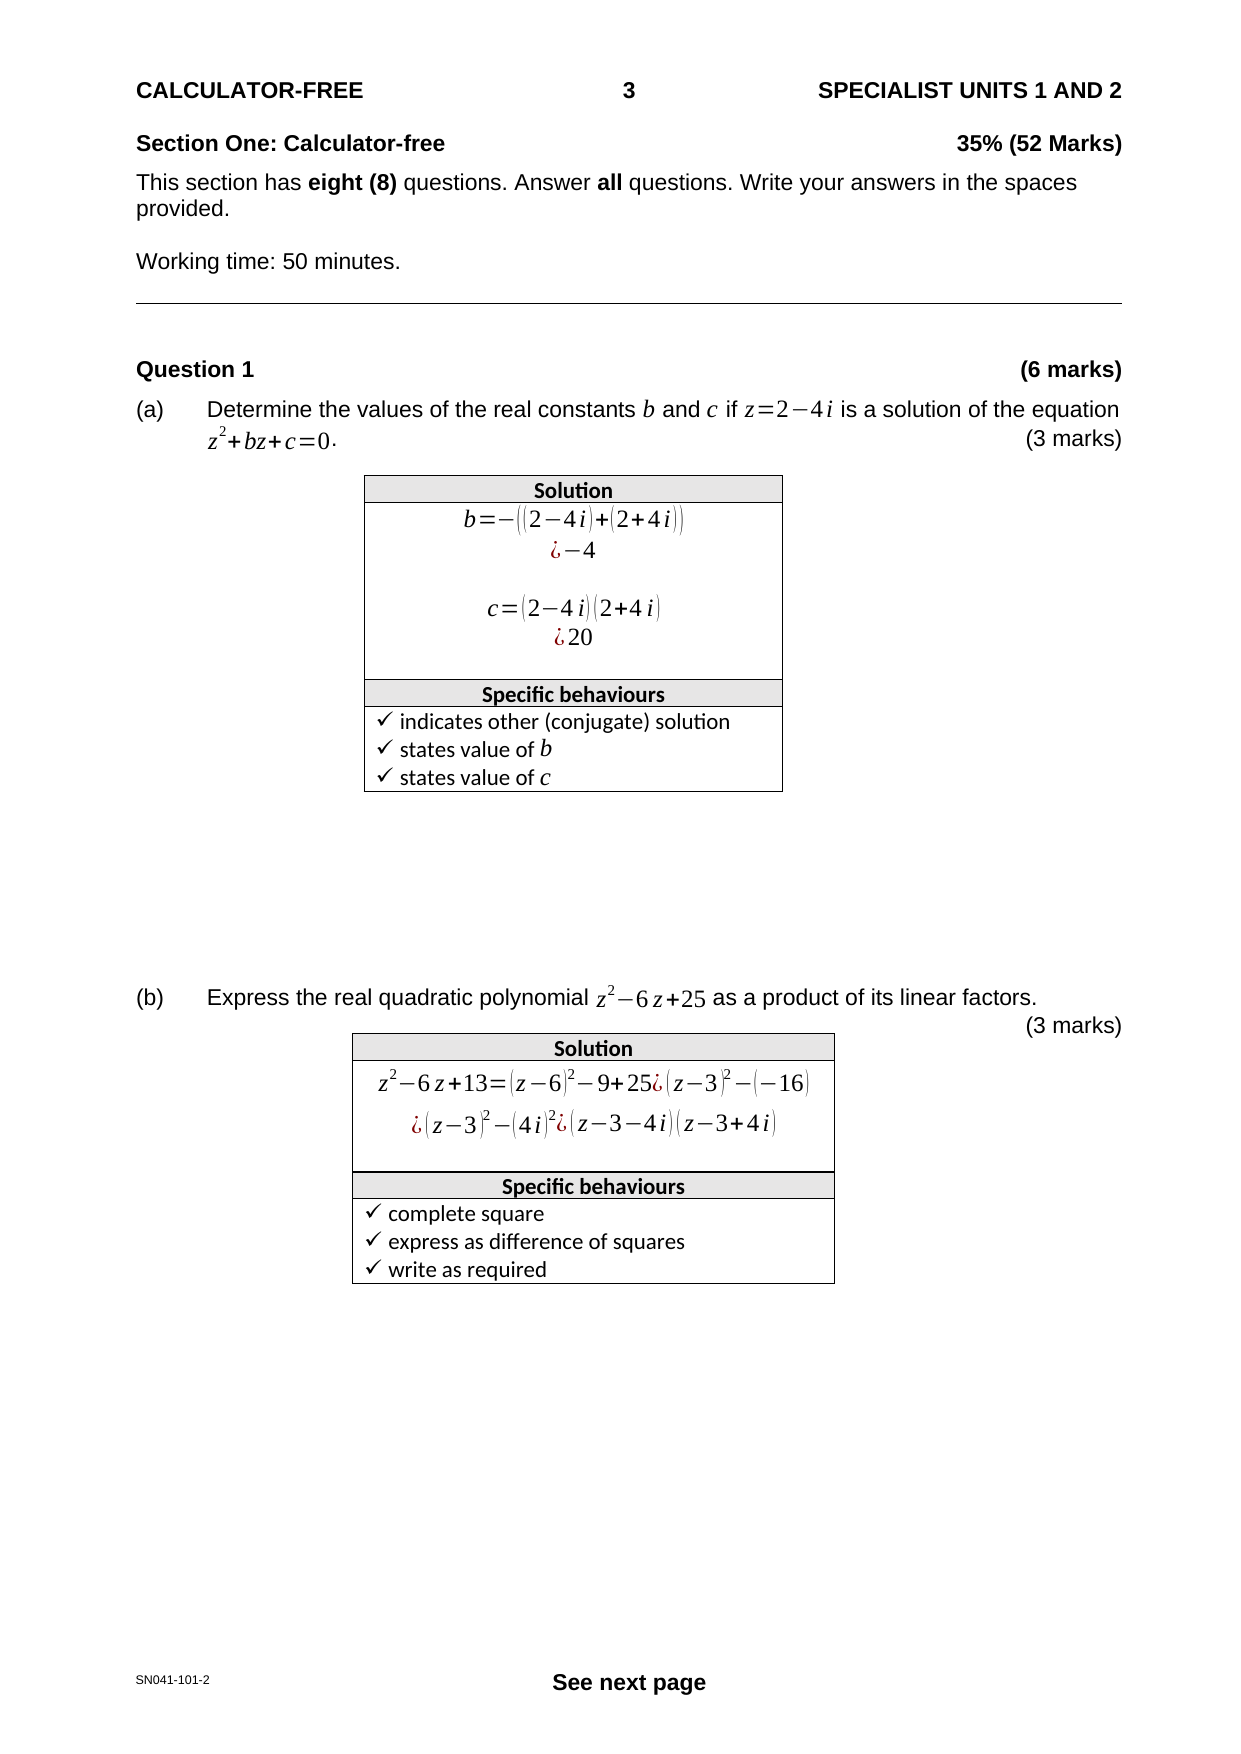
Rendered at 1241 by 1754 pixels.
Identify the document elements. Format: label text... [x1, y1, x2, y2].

text Section One: Calculator-free 35% (52 Marks) [136, 130, 1122, 156]
text Question 1 (6 marks) [136, 356, 1122, 383]
text (a) Determine the values of the real constants and if is a solution of the equation . (3 marks) [136, 395, 1122, 454]
text Working time: 50 minutes. [136, 248, 1122, 274]
text This section has eight (8) questions. Answer all questions. Write your answers in the spaces provided. [136, 169, 1122, 221]
text (b) Express the real quadratic polynomial as a product of its linear factors. [136, 981, 1122, 1012]
text (3 marks) [136, 1012, 1122, 1038]
